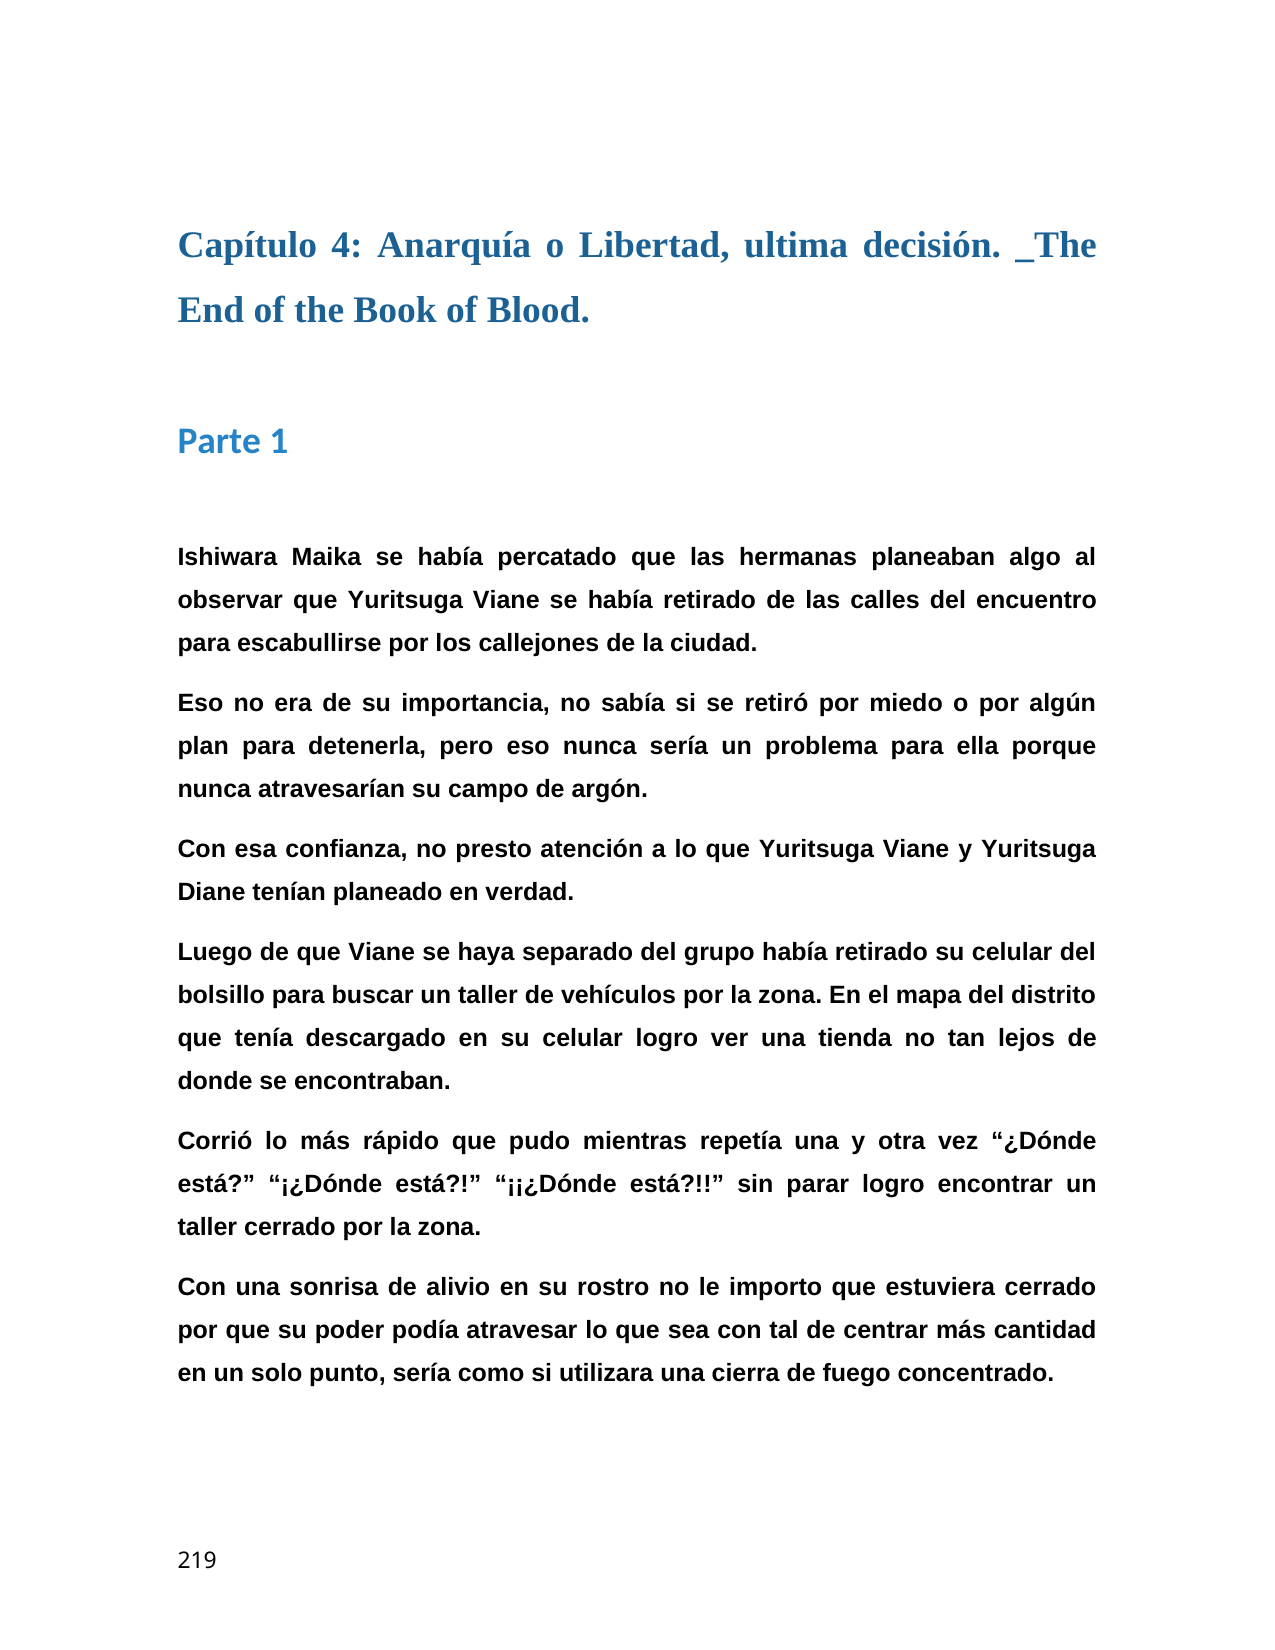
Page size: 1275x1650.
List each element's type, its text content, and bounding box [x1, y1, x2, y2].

text Parte 1 [177, 417, 1098, 463]
text Luego de que Viane se haya separado del grupo había retirado su celular del bolsillo para buscar un taller de vehículos por la zona. En el mapa del distrito que tenía descargado en su celular logro ver una tienda no tan lejos de donde se encontraban. [177, 937, 1098, 1095]
text Con una sonrisa de alivio en su rostro no le importo que estuviera cerrado por que su poder podía atravesar lo que sea con tal de centrar más cantidad en un solo punto, sería como si utilizara una cierra de fuego concentrado. [177, 1272, 1098, 1387]
text Capítulo 4: Anarquía o Libertad, ultima decisión. _The End of the Book of Blood. [177, 222, 1098, 330]
text Con esa confianza, no presto atención a lo que Yuritsuga Viane y Yuritsuga Diane tenían planeado en verdad. [177, 834, 1098, 906]
text Corrió lo más rápido que pudo mientras repetía una y otra vez “¿Dónde está?” “¡¿Dónde está?!” “¡¡¿Dónde está?!!” sin parar logro encontrar un taller cerrado por la zona. [177, 1126, 1098, 1241]
text Ishiwara Maika se había percatado que las hermanas planeaban algo al observar que Yuritsuga Viane se había retirado de las calles del encuentro para escabullirse por los callejones de la ciudad. [177, 542, 1098, 657]
text Eso no era de su importancia, no sabía si se retiró por miedo o por algún plan para detenerla, pero eso nunca sería un problema para ella porque nunca atravesarían su campo de argón. [177, 688, 1098, 803]
